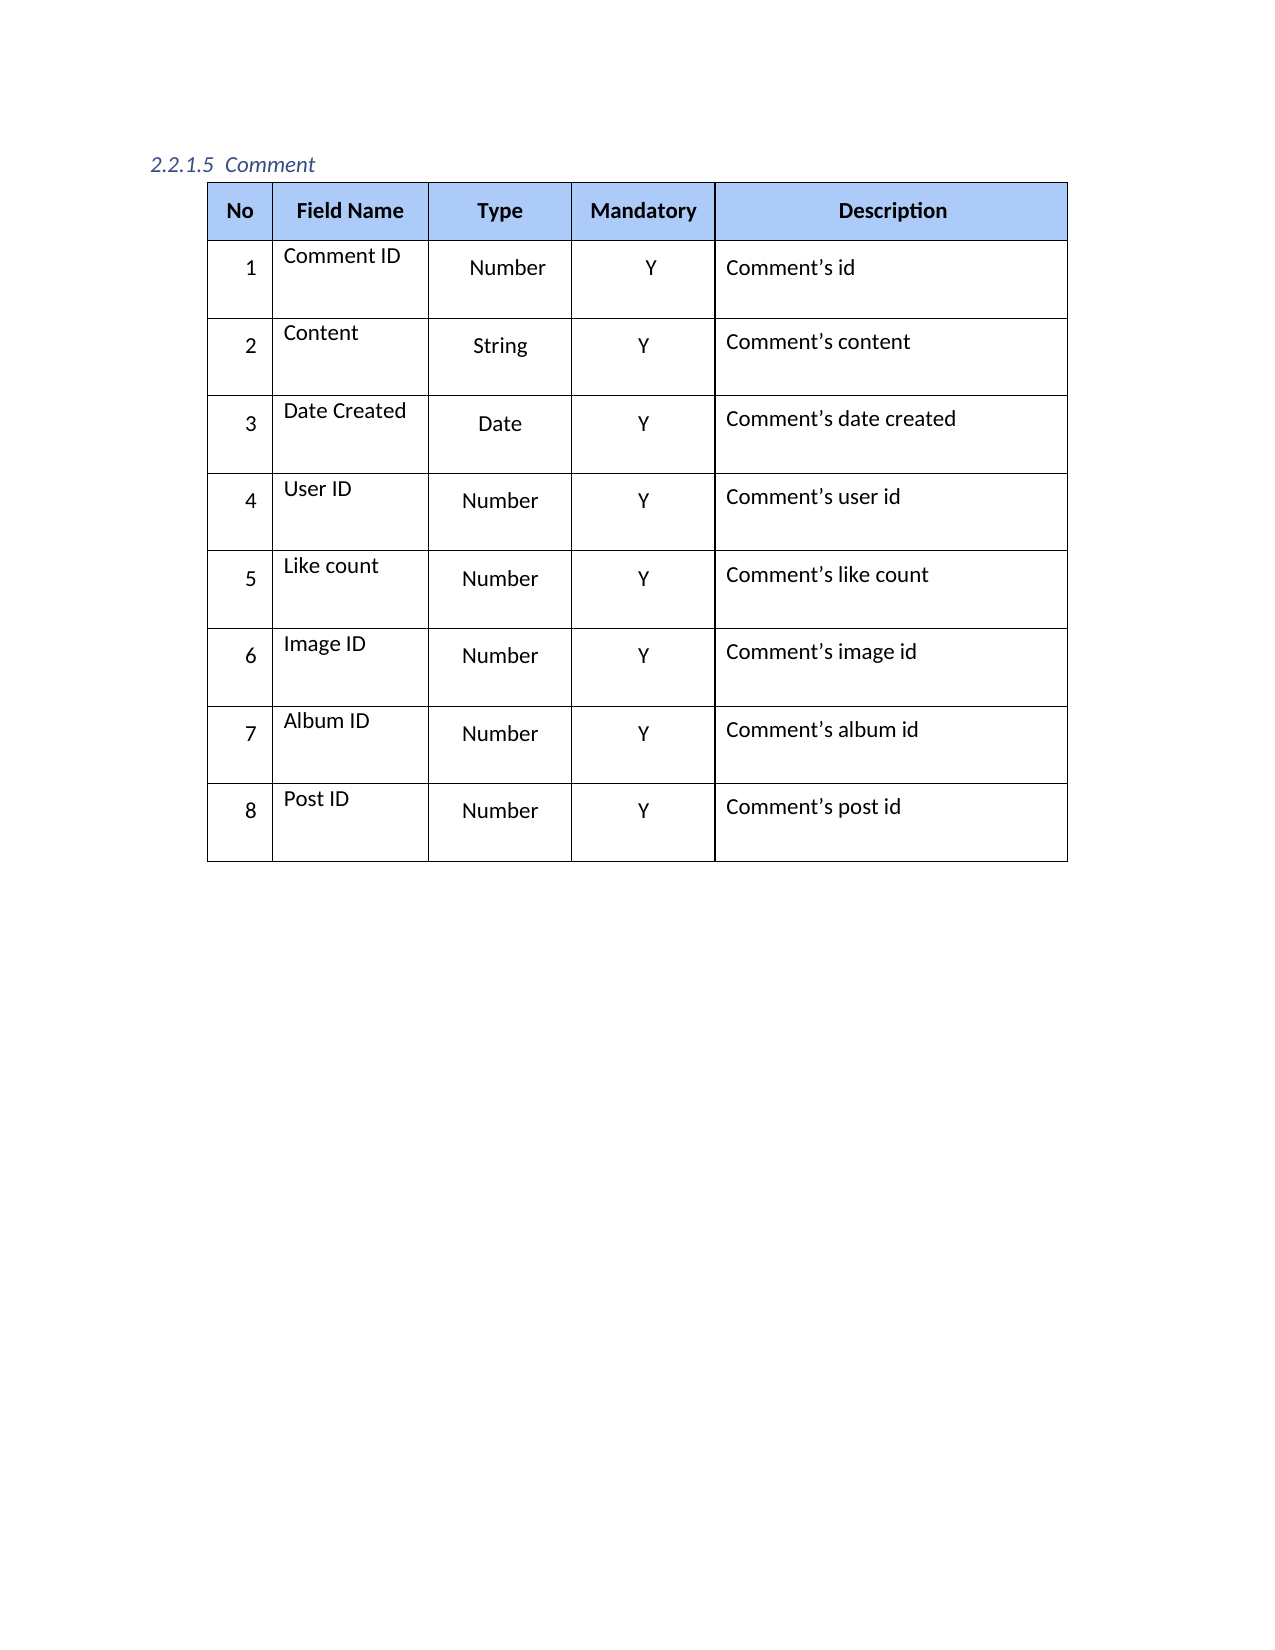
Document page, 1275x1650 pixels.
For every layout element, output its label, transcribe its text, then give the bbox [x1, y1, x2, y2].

table_cell [208, 551, 272, 628]
table_cell Y [572, 551, 714, 628]
table_cell String [429, 319, 571, 395]
table_cell Comment’s id [716, 241, 1067, 317]
table_cell Y [572, 707, 714, 783]
table_cell Date Created [273, 396, 428, 473]
table_cell Comment’s user id [716, 474, 1067, 550]
table_cell Comment’s image id [716, 629, 1067, 706]
table_cell Y [572, 241, 714, 317]
table_cell Post ID [273, 784, 428, 861]
table_cell Y [572, 784, 714, 861]
table_cell Image ID [273, 629, 428, 706]
table_cell Comment ID [273, 241, 428, 317]
table_cell Content [273, 319, 428, 395]
table_cell Number [429, 551, 571, 628]
table_cell Number [429, 629, 571, 706]
table_cell Comment’s post id [716, 784, 1067, 861]
subtitle Comment [150, 150, 1125, 178]
table_cell Number [429, 241, 571, 317]
table_header Description [716, 183, 1067, 240]
table_cell Number [429, 784, 571, 861]
table_cell Comment’s like count [716, 551, 1067, 628]
table_cell [208, 629, 272, 706]
table_cell Like count [273, 551, 428, 628]
table_cell Y [572, 396, 714, 473]
table_cell [208, 784, 272, 861]
table_cell User ID [273, 474, 428, 550]
table_cell Comment’s content [716, 319, 1067, 395]
table_cell Comment’s album id [716, 707, 1067, 783]
table_cell Comment’s date created [716, 396, 1067, 473]
table_cell Y [572, 319, 714, 395]
table_header No [208, 183, 272, 240]
table_cell Y [572, 629, 714, 706]
table_cell [208, 241, 272, 317]
table_cell [208, 474, 272, 550]
table_cell Number [429, 474, 571, 550]
table_cell Number [429, 707, 571, 783]
table_header Field Name [273, 183, 428, 240]
table_cell Date [429, 396, 571, 473]
table_cell Album ID [273, 707, 428, 783]
table_header Mandatory [572, 183, 714, 240]
table_cell Y [572, 474, 714, 550]
table_cell [208, 396, 272, 473]
table_header Type [429, 183, 571, 240]
table_cell [208, 319, 272, 395]
table_cell [208, 707, 272, 783]
